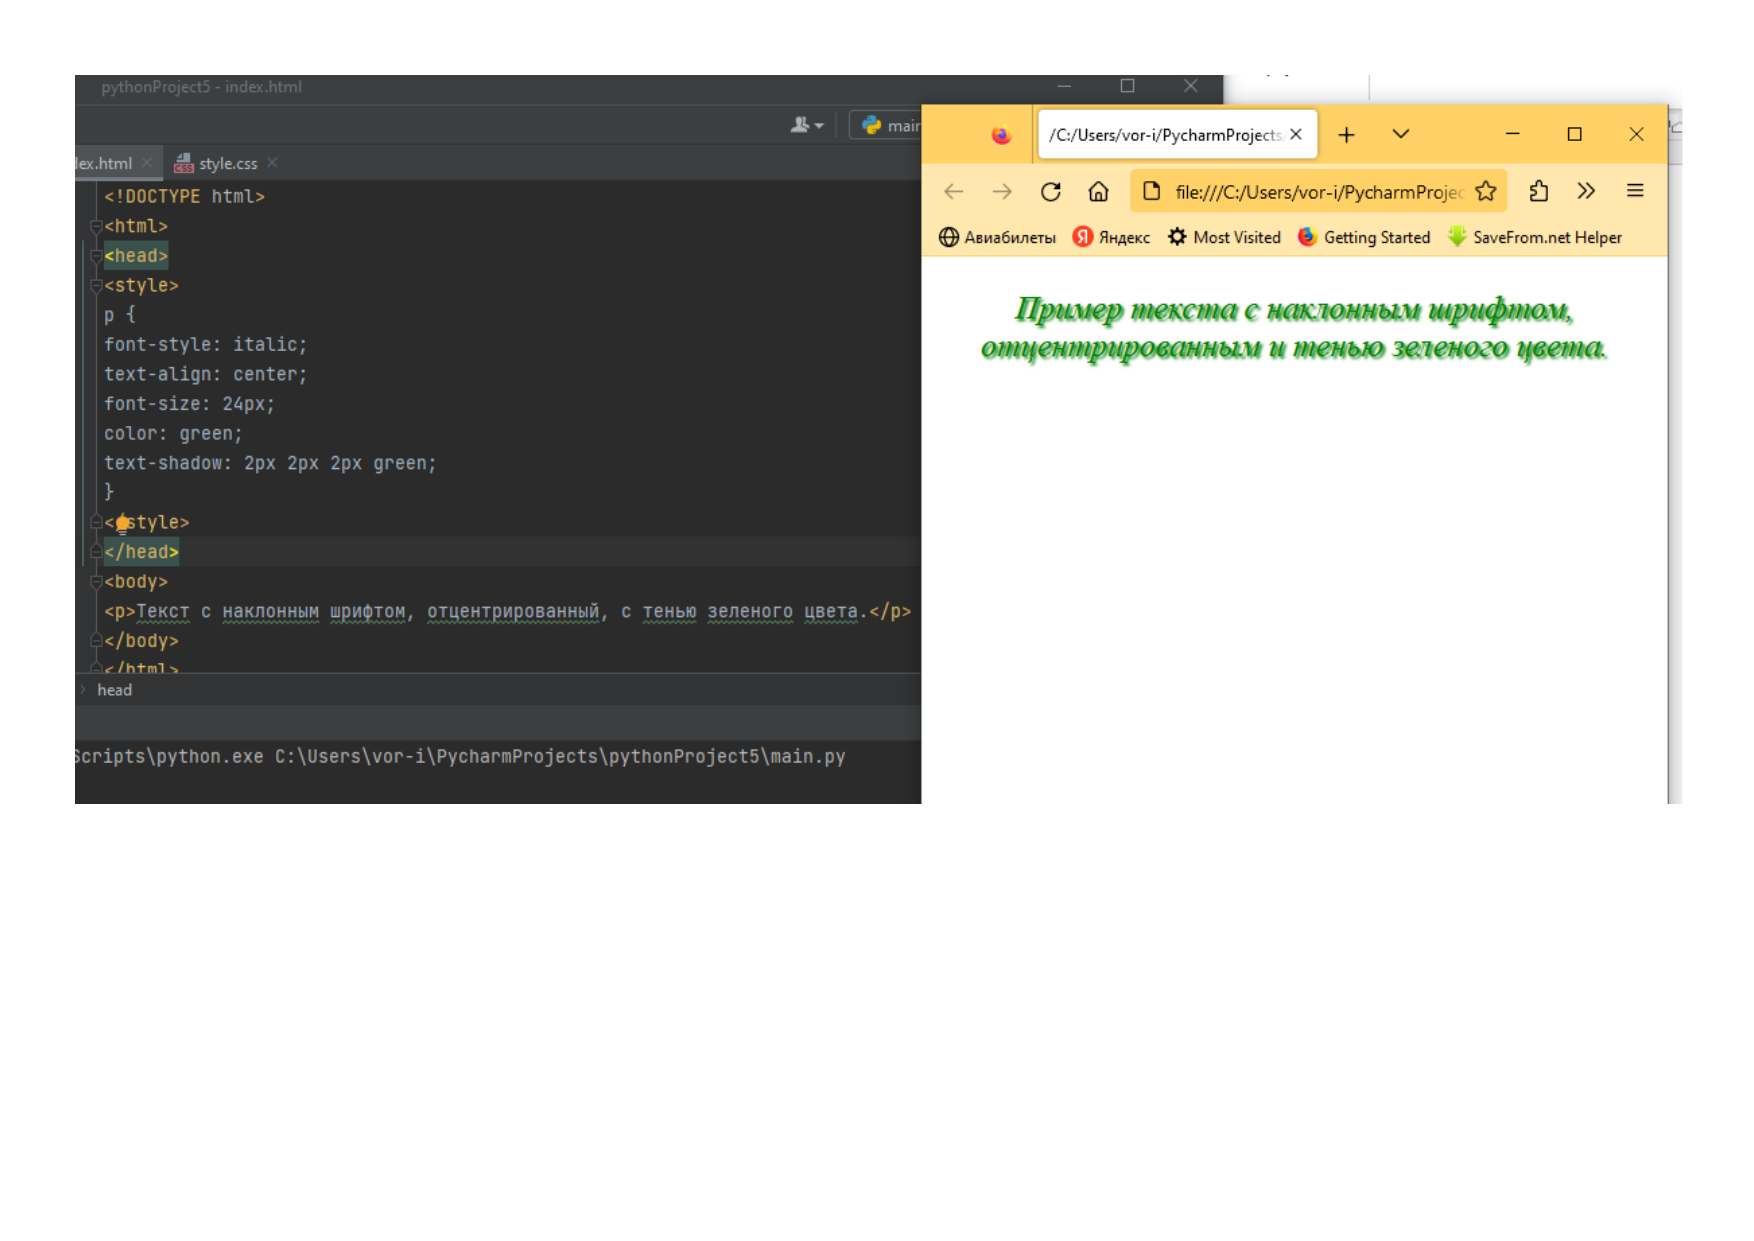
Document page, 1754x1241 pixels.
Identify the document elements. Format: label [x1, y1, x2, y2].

picture [75, 75, 1683, 804]
